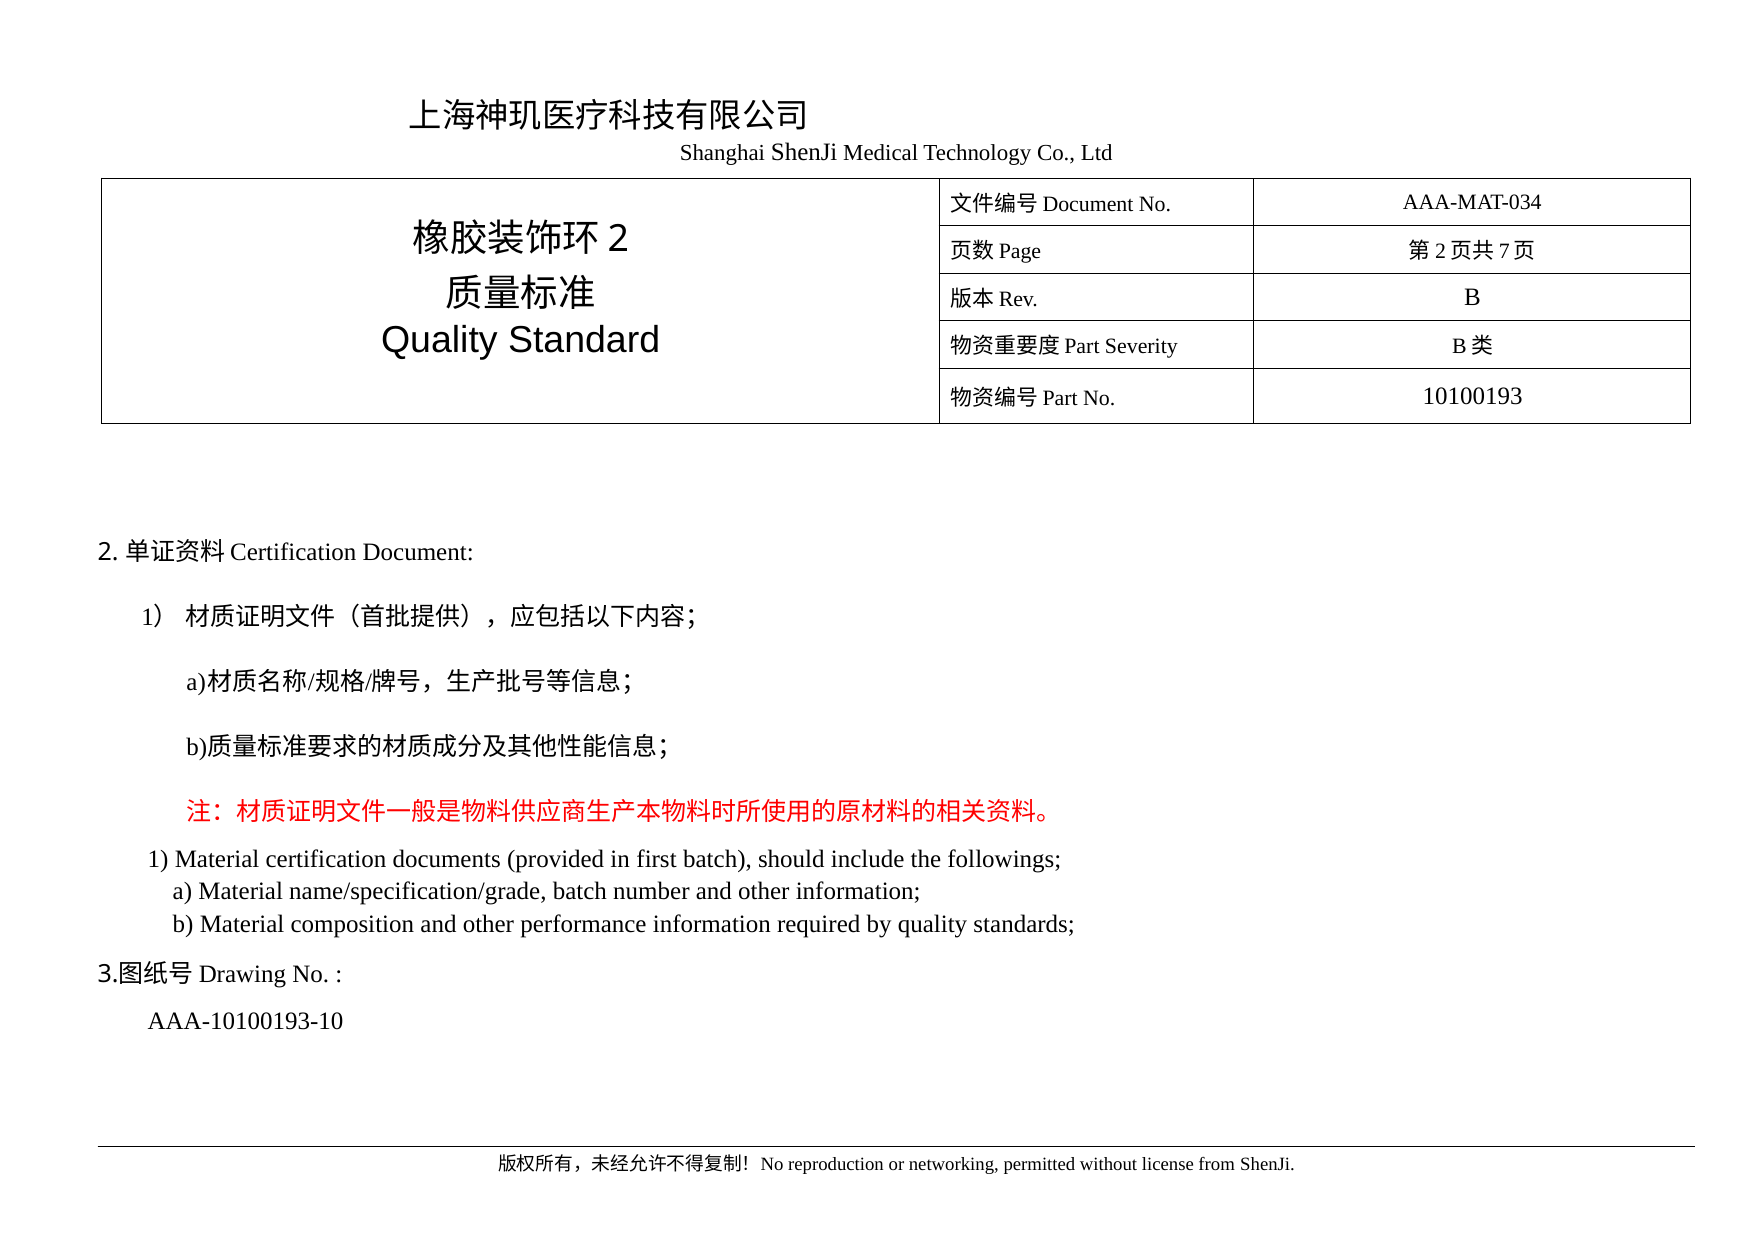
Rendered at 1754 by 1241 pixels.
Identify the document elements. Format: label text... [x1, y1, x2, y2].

text 3.图纸号Drawing No. : [97, 939, 1695, 1004]
list 质量标准要求的材质成分及其他性能信息； [186, 712, 1695, 777]
list 材质名称/规格/牌号，生产批号等信息； [186, 647, 1695, 712]
text a) Material name/specification/grade, batch number and other information; [97, 874, 1695, 907]
text AAA-10100193-10 [97, 1004, 1695, 1037]
text 1) Material certification documents (provided in first batch), should include the followings; [97, 842, 1695, 874]
text b) Material composition and other performance information required by quality standards; [97, 907, 1695, 939]
text 注：材质证明文件一般是物料供应商生产本物料时所使用的原材料的相关资料。 [186, 777, 1695, 842]
text 2. 单证资料Certification Document: [97, 452, 1693, 582]
list 材质证明文件（首批提供），应包括以下内容； [141, 582, 1695, 647]
